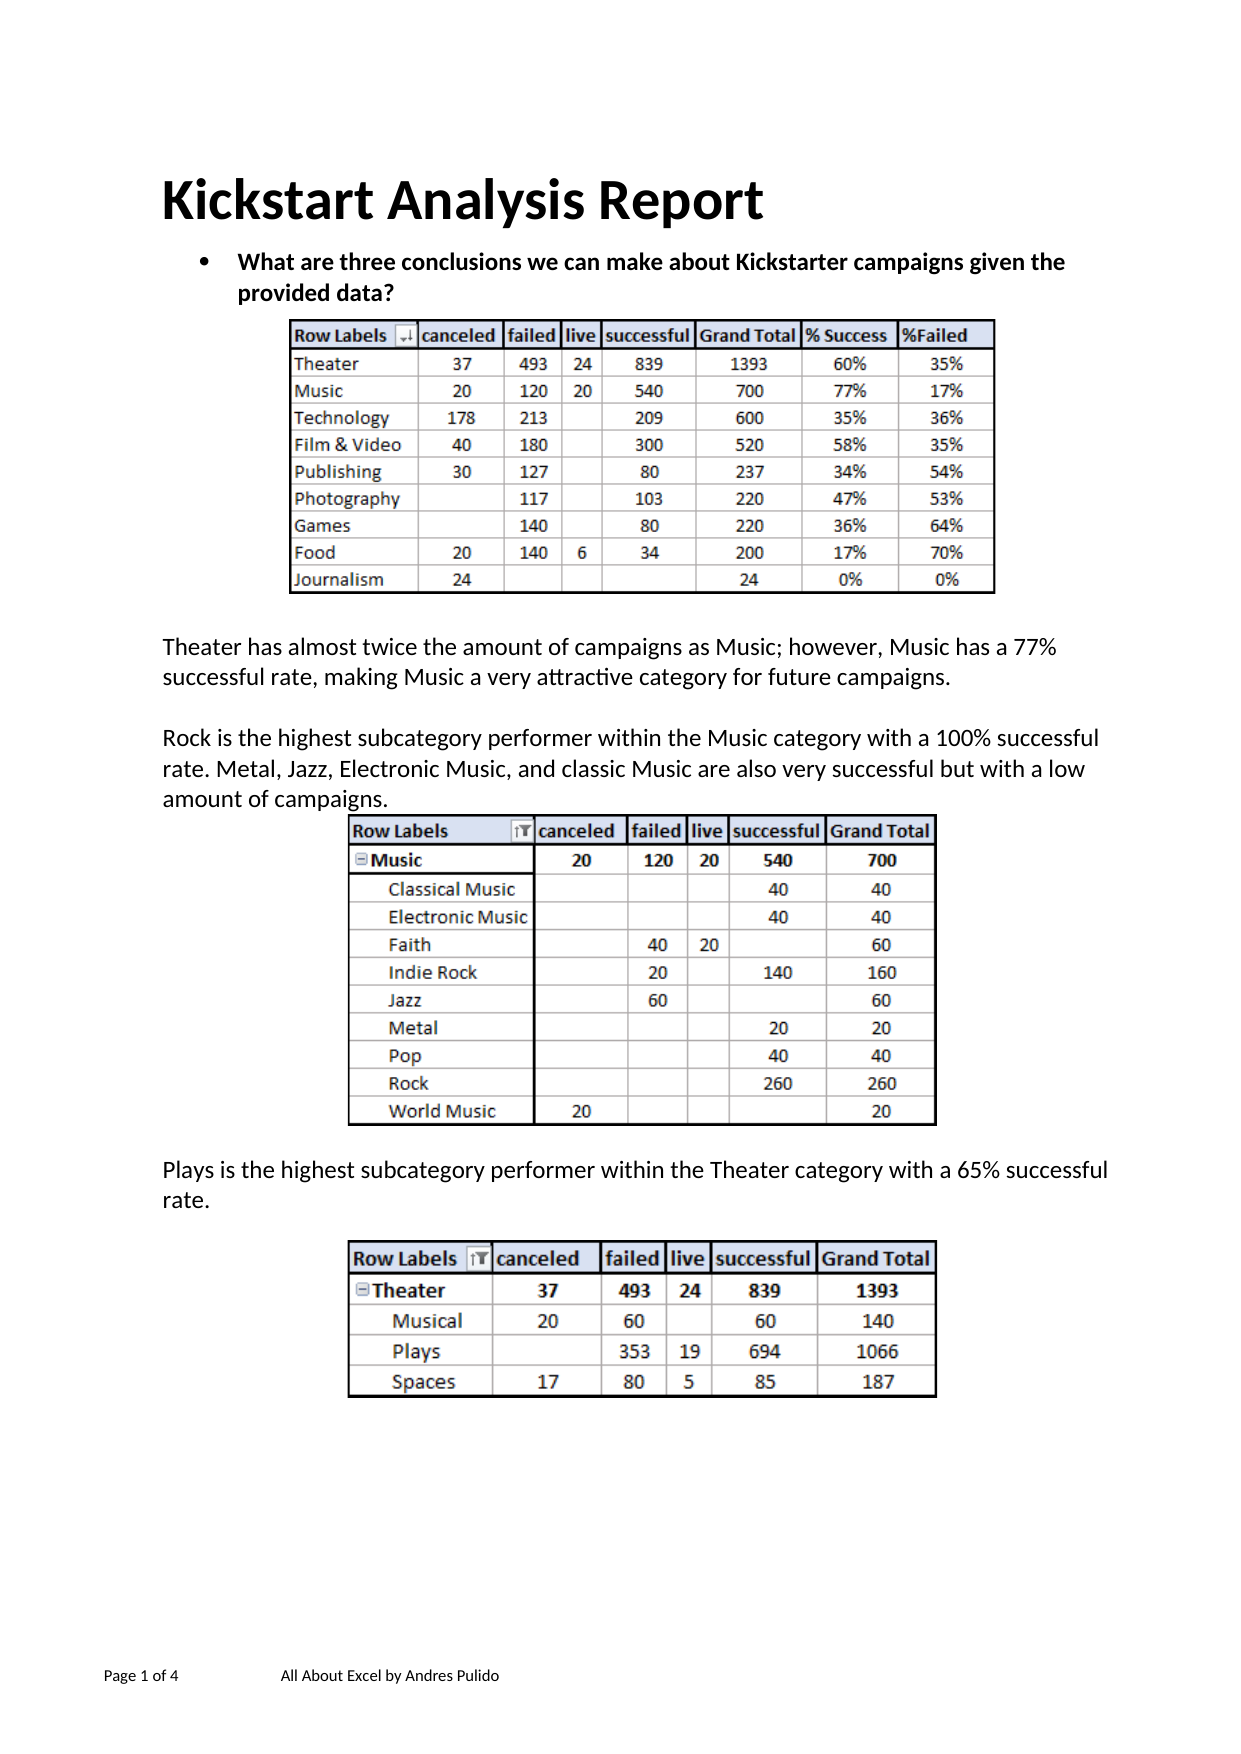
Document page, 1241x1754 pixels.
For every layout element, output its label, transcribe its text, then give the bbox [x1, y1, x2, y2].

text Rock is the highest subcategory performer within the Music category with a 100% successful rate. Metal, Jazz, Electronic Music, and classic Music are also very successful but with a low amount of campaigns. [162, 723, 1122, 814]
picture [289, 319, 996, 594]
text Plays is the highest subcategory performer within the Theater category with a 65% successful rate. [162, 1154, 1122, 1215]
subtitle What are three conclusions we can make about Kickstarter campaigns given the provided data? [200, 246, 1122, 307]
text Theater has almost twice the amount of campaigns as Music; however, Music has a 77% successful rate, making Music a very attractive category for future campaigns. [162, 631, 1122, 692]
title Kickstart Analysis Report [162, 162, 1122, 234]
picture [347, 814, 937, 1126]
picture [347, 1240, 938, 1398]
